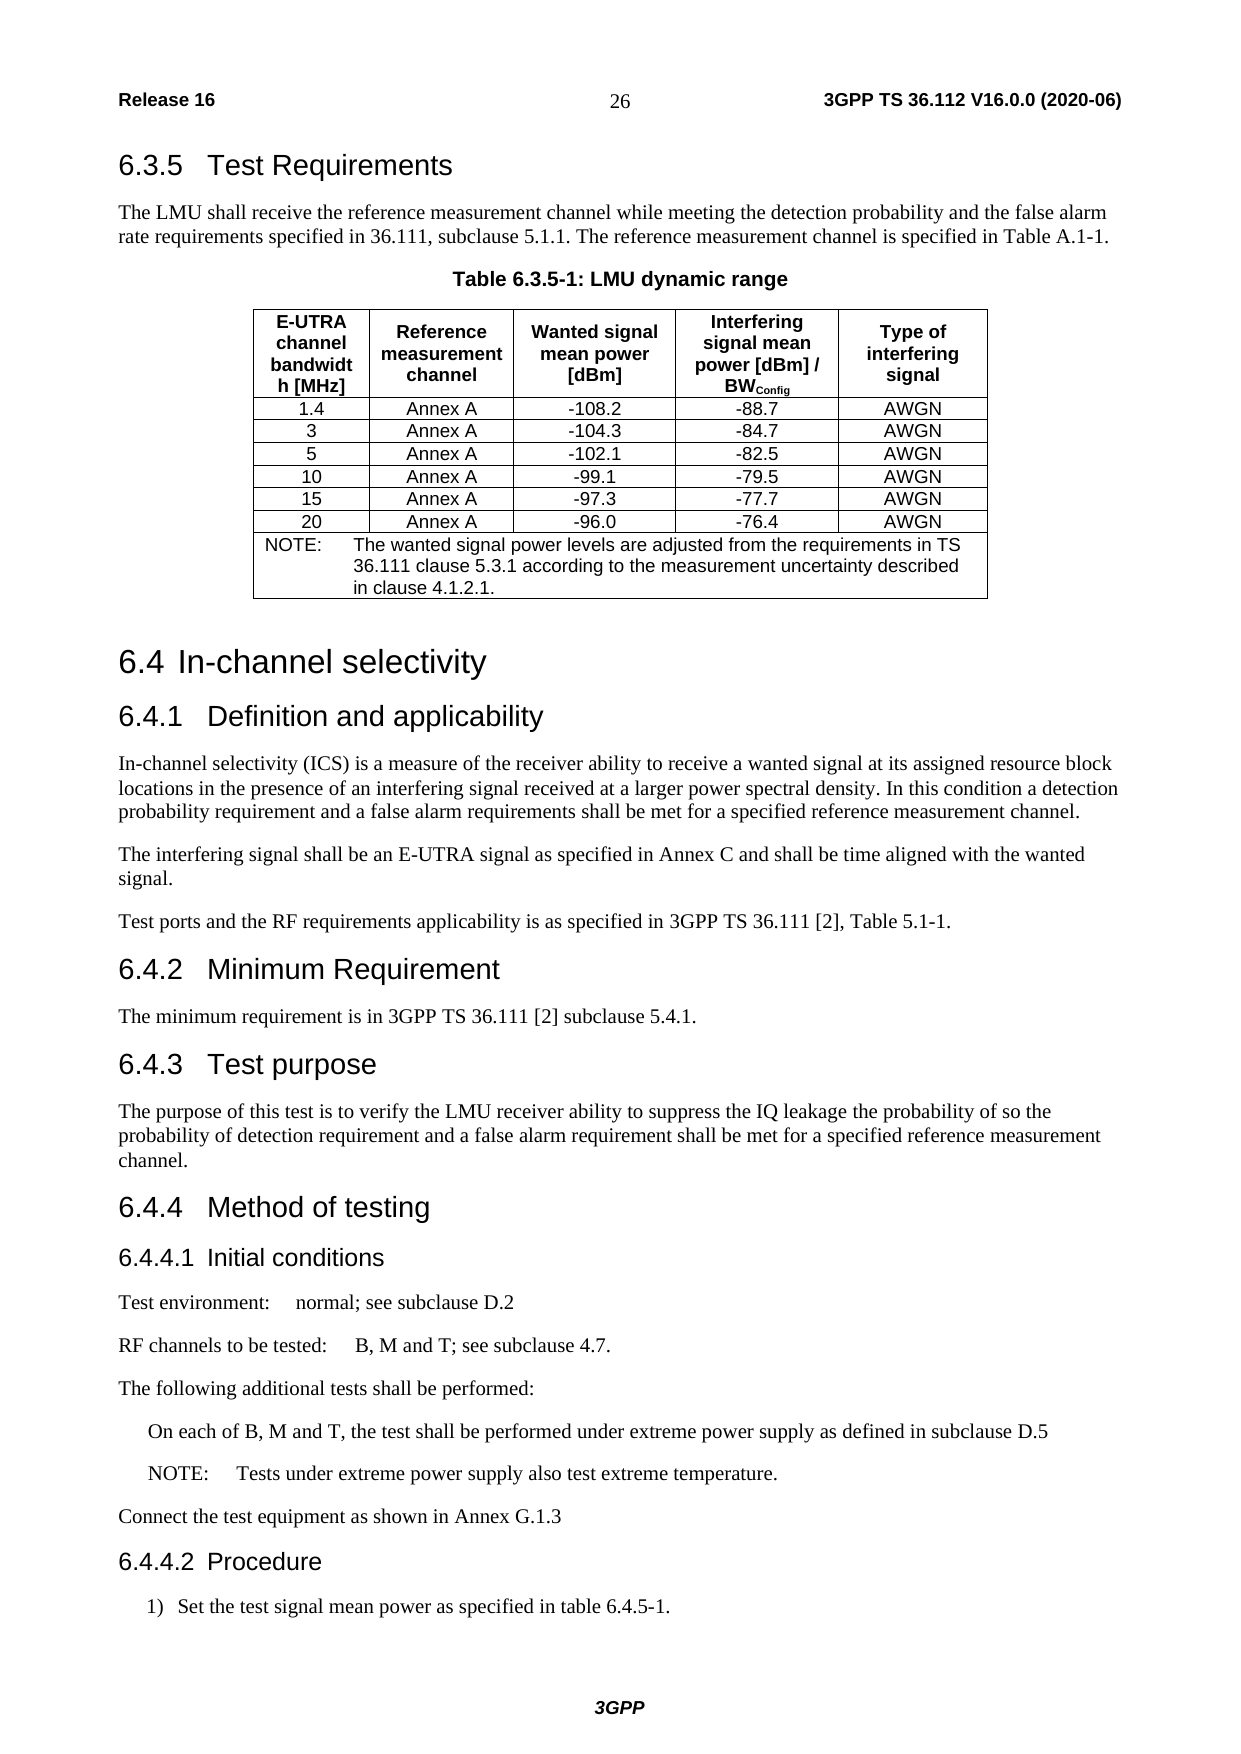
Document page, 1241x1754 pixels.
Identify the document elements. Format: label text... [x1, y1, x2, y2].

table_cell -96.0 [514, 511, 675, 532]
table_cell AWGN [839, 420, 987, 442]
table_cell NOTE: The wanted signal power levels are adjusted from the requirements in TS 36.111 clause 5.3.1 according to the measurement uncertainty described in clause 4.1.2.1. [254, 533, 987, 598]
table_cell 10 [254, 466, 369, 487]
subtitle 6.4.1 Definition and applicability [118, 699, 1122, 733]
table_cell 20 [254, 511, 369, 532]
table_cell Annex A [370, 511, 513, 532]
table_header E-UTRA channel bandwidth [MHz] [254, 310, 369, 397]
table_cell Annex A [370, 420, 513, 442]
text The purpose of this test is to verify the LMU receiver ability to suppress the IQ leakage the probability of so the probability of detection requirement and a false alarm requirement shall be met for a specified reference measurement channel. [118, 1099, 1122, 1172]
table_cell 3 [254, 420, 369, 442]
table_cell -79.5 [676, 466, 838, 487]
table_cell -84.7 [676, 420, 838, 442]
table_cell Annex A [370, 466, 513, 487]
subtitle 6.4.4.1 Initial conditions [118, 1243, 1122, 1271]
table_cell AWGN [839, 466, 987, 487]
text 1) Set the test signal mean power as specified in table 6.4.5-1. [146, 1594, 1122, 1618]
subtitle 6.4.4.2 Procedure [118, 1547, 1122, 1576]
table_cell AWGN [839, 488, 987, 510]
table_cell AWGN [839, 443, 987, 464]
table_header Wanted signal mean power [dBm] [514, 310, 675, 397]
text The following additional tests shall be performed: [118, 1376, 1122, 1400]
subtitle 6.3.5 Test Requirements [118, 147, 1122, 181]
subtitle 6.4.2 Minimum Requirement [118, 952, 1122, 986]
text On each of B, M and T, the test shall be performed under extreme power supply as defined in subclause D.5 [148, 1418, 1122, 1443]
table_cell Annex A [370, 488, 513, 510]
text NOTE: Tests under extreme power supply also test extreme temperature. [148, 1461, 1122, 1485]
text The interfering signal shall be an E-UTRA signal as specified in Annex C and shall be time aligned with the wanted signal. [118, 842, 1122, 890]
table_cell -108.2 [514, 398, 675, 419]
text The LMU shall receive the reference measurement channel while meeting the detection probability and the false alarm rate requirements specified in 36.111, subclause 5.1.1. The reference measurement channel is specified in Table A.1-1. [118, 200, 1122, 248]
table_cell Annex A [370, 398, 513, 419]
table_cell -77.7 [676, 488, 838, 510]
text In-channel selectivity (ICS) is a measure of the receiver ability to receive a wanted signal at its assigned resource block locations in the presence of an interfering signal received at a larger power spectral density. In this condition a detection probability requirement and a false alarm requirements shall be met for a specified reference measurement channel. [118, 751, 1122, 823]
table_cell -99.1 [514, 466, 675, 487]
table_cell 5 [254, 443, 369, 464]
table_header Interfering signal mean power [dBm] / BWConfig [676, 310, 838, 397]
text Connect the test equipment as shown in Annex G.1.3 [118, 1504, 1122, 1528]
subtitle 6.4.3 Test purpose [118, 1047, 1122, 1081]
table_cell -88.7 [676, 398, 838, 419]
text RF channels to be tested: B, M and T; see subclause 4.7. [118, 1333, 1122, 1357]
text Test environment: normal; see subclause D.2 [118, 1290, 1122, 1314]
table_cell Annex A [370, 443, 513, 464]
table_header Type of interfering signal [839, 310, 987, 397]
subtitle 6.4 In-channel selectivity [118, 642, 1122, 680]
table_cell -104.3 [514, 420, 675, 442]
table_cell -76.4 [676, 511, 838, 532]
table_cell 1.4 [254, 398, 369, 419]
table_cell 15 [254, 488, 369, 510]
table_cell -82.5 [676, 443, 838, 464]
list Table 6.3.5-1: LMU dynamic range [118, 267, 1122, 291]
text The minimum requirement is in 3GPP TS 36.111 [2] subclause 5.4.1. [118, 1004, 1122, 1028]
table_header Reference measurement channel [370, 310, 513, 397]
table_cell -97.3 [514, 488, 675, 510]
table_cell AWGN [839, 511, 987, 532]
table_cell -102.1 [514, 443, 675, 464]
table_cell AWGN [839, 398, 987, 419]
subtitle 6.4.4 Method of testing [118, 1190, 1122, 1224]
text Test ports and the RF requirements applicability is as specified in 3GPP TS 36.111 [2], Table 5.1-1. [118, 909, 1122, 933]
